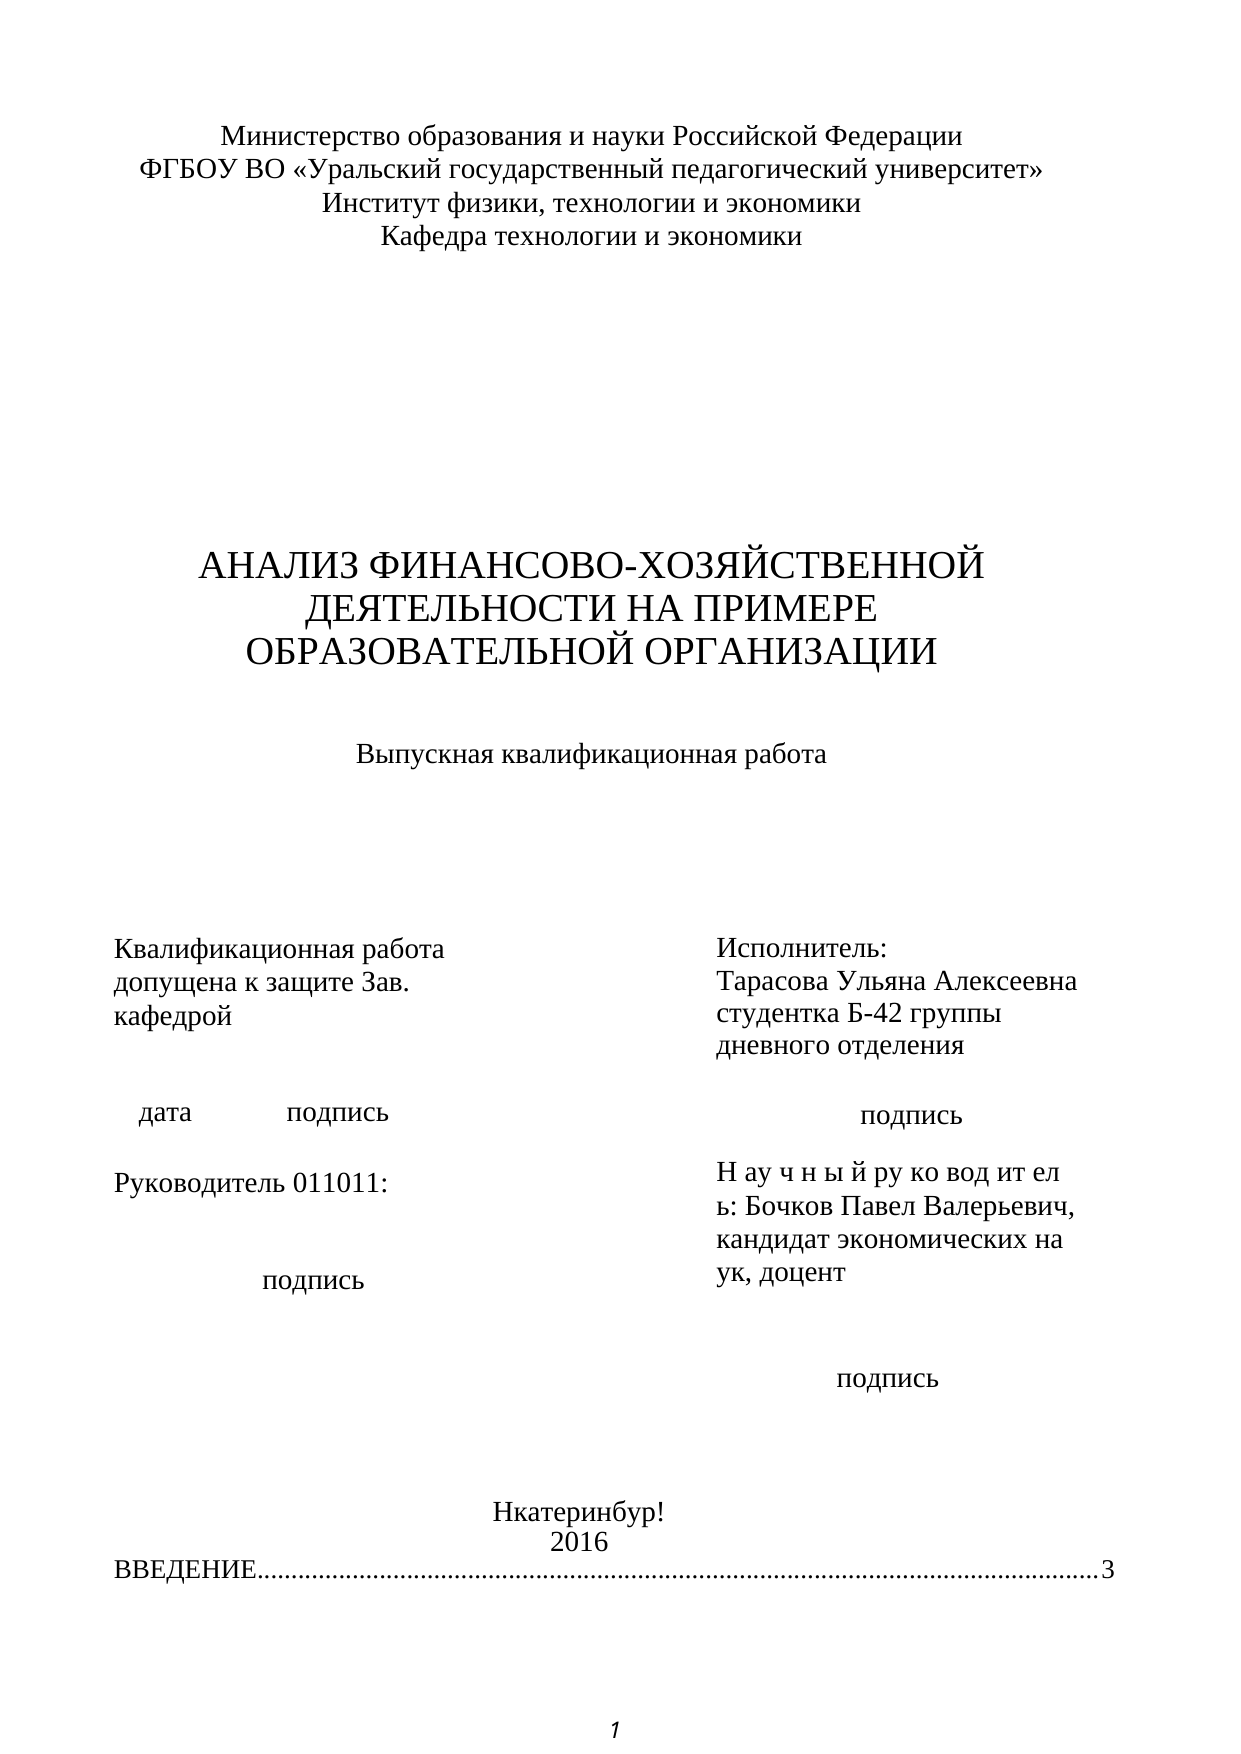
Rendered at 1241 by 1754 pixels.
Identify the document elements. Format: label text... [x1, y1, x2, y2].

text Нкатеринбур! [113, 1498, 1044, 1528]
text 2016 [113, 1528, 1044, 1557]
text Министерство образования и науки Российской Федерации ФГБОУ ВО «Уральский государственный педагогический университет» Институт физики, технологии и экономики Кафедра технологии и экономики [113, 119, 1069, 252]
text Квалификационная работа допущена к защите Зав. кафедрой [113, 932, 482, 1032]
text Тарасова Ульяна Алексеевна студентка Б-42 группы дневного отделения [716, 964, 1084, 1061]
text АНАЛИЗ ФИНАНСОВО-ХОЗЯЙСТВЕННОЙ ДЕЯТЕЛЬНОСТИ НА ПРИМЕРЕ ОБРАЗОВАТЕЛЬНОЙ ОРГАНИЗАЦИИ [113, 544, 1069, 673]
text ВВЕДЕНИЕ 3 [113, 1557, 1084, 1584]
text Н ау ч н ы й ру ко вод ит ел ь: Бочков Павел Валерьевич, кандидат экономических на ук, доцент [716, 1155, 1084, 1288]
text Выпускная квалификационная работа [113, 740, 1069, 769]
text Исполнитель: [716, 932, 1084, 964]
text дата подпись [138, 1063, 482, 1135]
text подпись [836, 1364, 1084, 1393]
text Руководитель 011011: [113, 1135, 482, 1207]
text подпись [145, 1266, 482, 1296]
text подпись [739, 1101, 1084, 1130]
